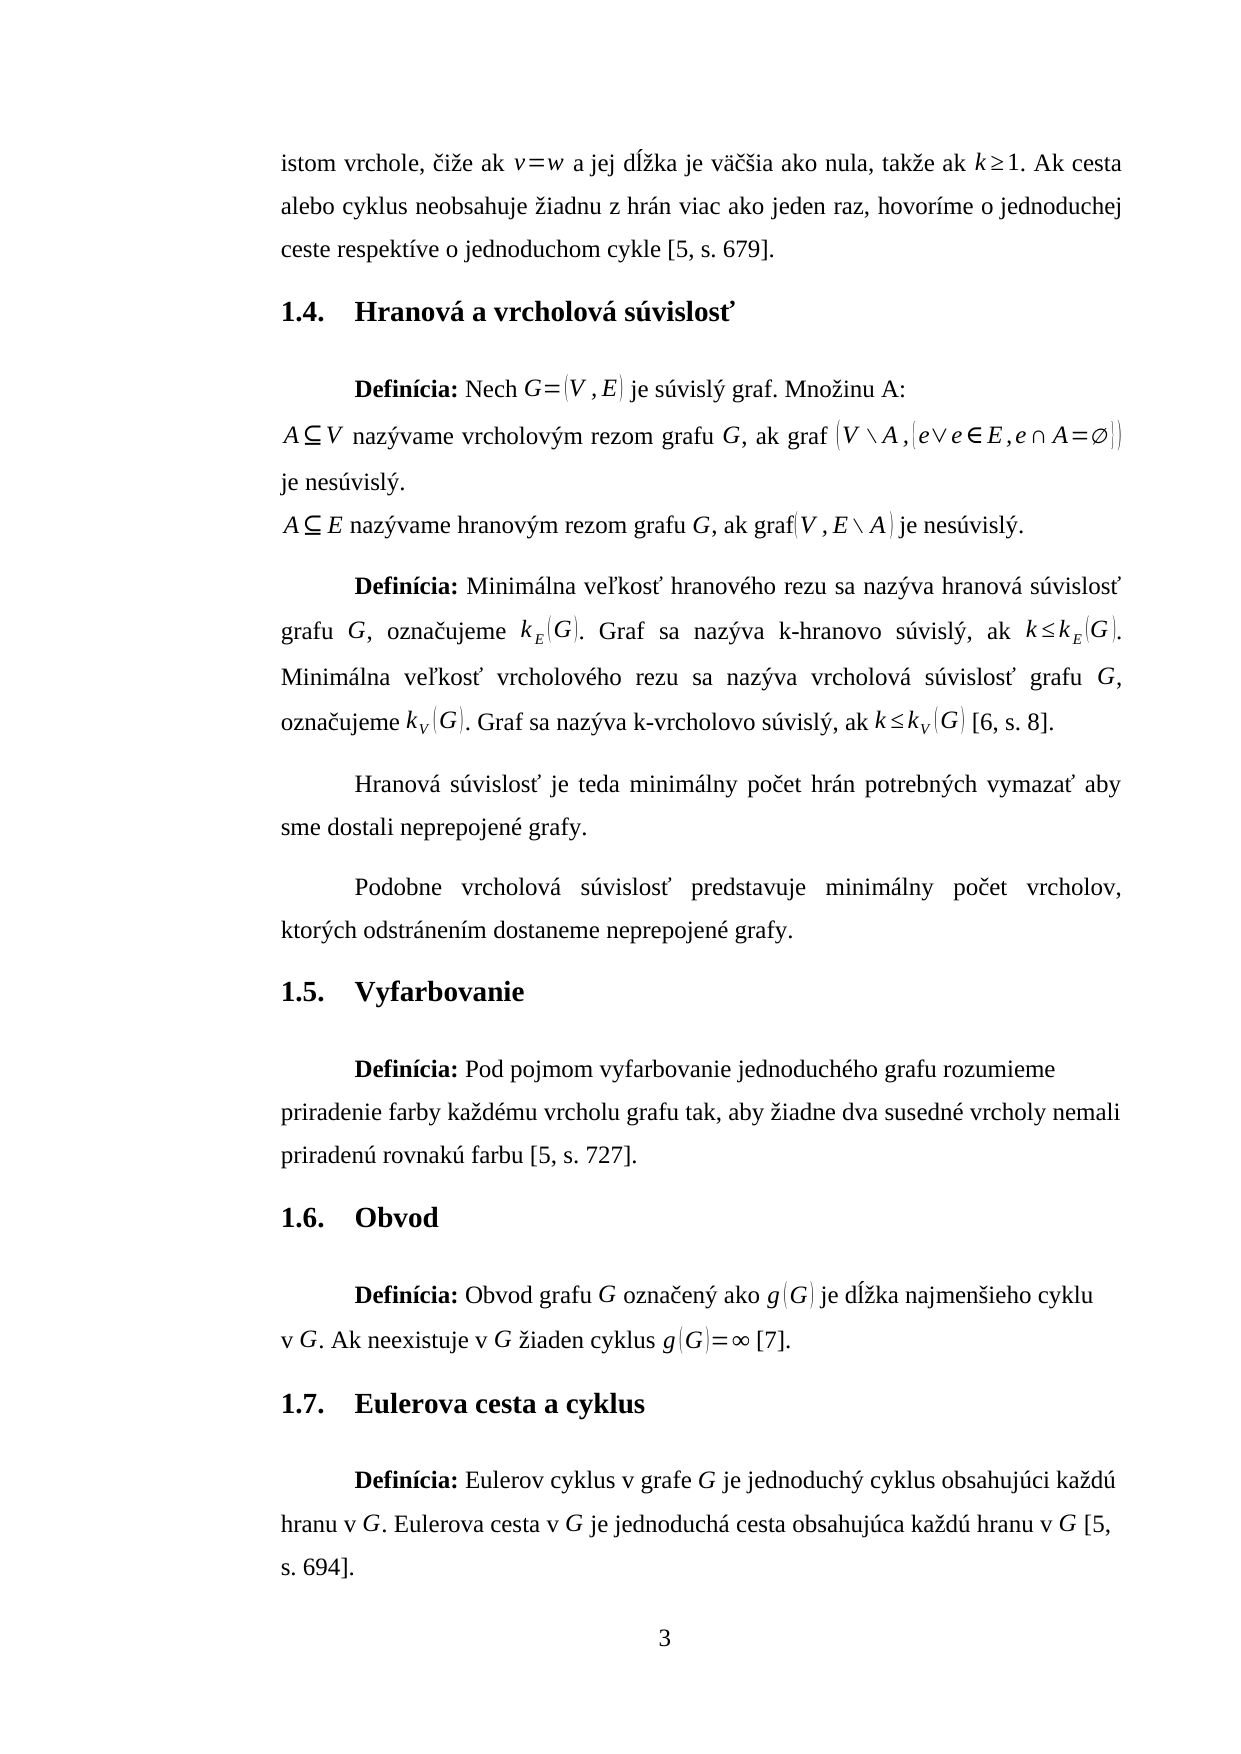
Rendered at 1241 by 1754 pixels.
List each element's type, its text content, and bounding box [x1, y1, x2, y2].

subtitle Vyfarbovanie [281, 974, 1122, 1008]
text nazývame vrcholovým rezom grafu , ak graf je nesúvislý. [281, 418, 1122, 495]
text Definícia: Eulerov cyklus v grafe je jednoduchý cyklus obsahujúci každú hranu v . Eulerova cesta v je jednoduchá cesta obsahujúca každú hranu v [5, s. 694]. [281, 1466, 1122, 1581]
text Definícia: Obvod grafu označený ako je dĺžka najmenšieho cyklu v . Ak neexistuje v žiaden cyklus [7]. [281, 1279, 1122, 1355]
text Hranová súvislosť je teda minimálny počet hrán potrebných vymazať aby sme dostali neprepojené grafy. [281, 769, 1122, 841]
subtitle Obvod [281, 1200, 1122, 1233]
text nazývame hranovým rezom grafu , ak graf je nesúvislý. [207, 510, 1122, 540]
text Definícia: Nech je súvislý graf. Množinu A: [281, 373, 1122, 404]
subtitle Hranová a vrcholová súvislosť [281, 294, 1122, 327]
subtitle Eulerova cesta a cyklus [281, 1386, 1122, 1420]
text Definícia: Pod pojmom vyfarbovanie jednoduchého grafu rozumieme priradenie farby každému vrcholu grafu tak, aby žiadne dva susedné vrcholy nemali priradenú rovnakú farbu [5, s. 727]. [281, 1054, 1122, 1169]
text Definícia: Minimálna veľkosť hranového rezu sa nazýva hranová súvislosť grafu , označujeme . Graf sa nazýva k-hranovo súvislý, ak . Minimálna veľkosť vrcholového rezu sa nazýva vrcholová súvislosť grafu , označujeme . Graf sa nazýva k-vrcholovo súvislý, ak [6, s. 8]. [281, 571, 1122, 738]
text Podobne vrcholová súvislosť predstavuje minimálny počet vrcholov, ktorých odstránením dostaneme neprepojené grafy. [281, 872, 1122, 943]
